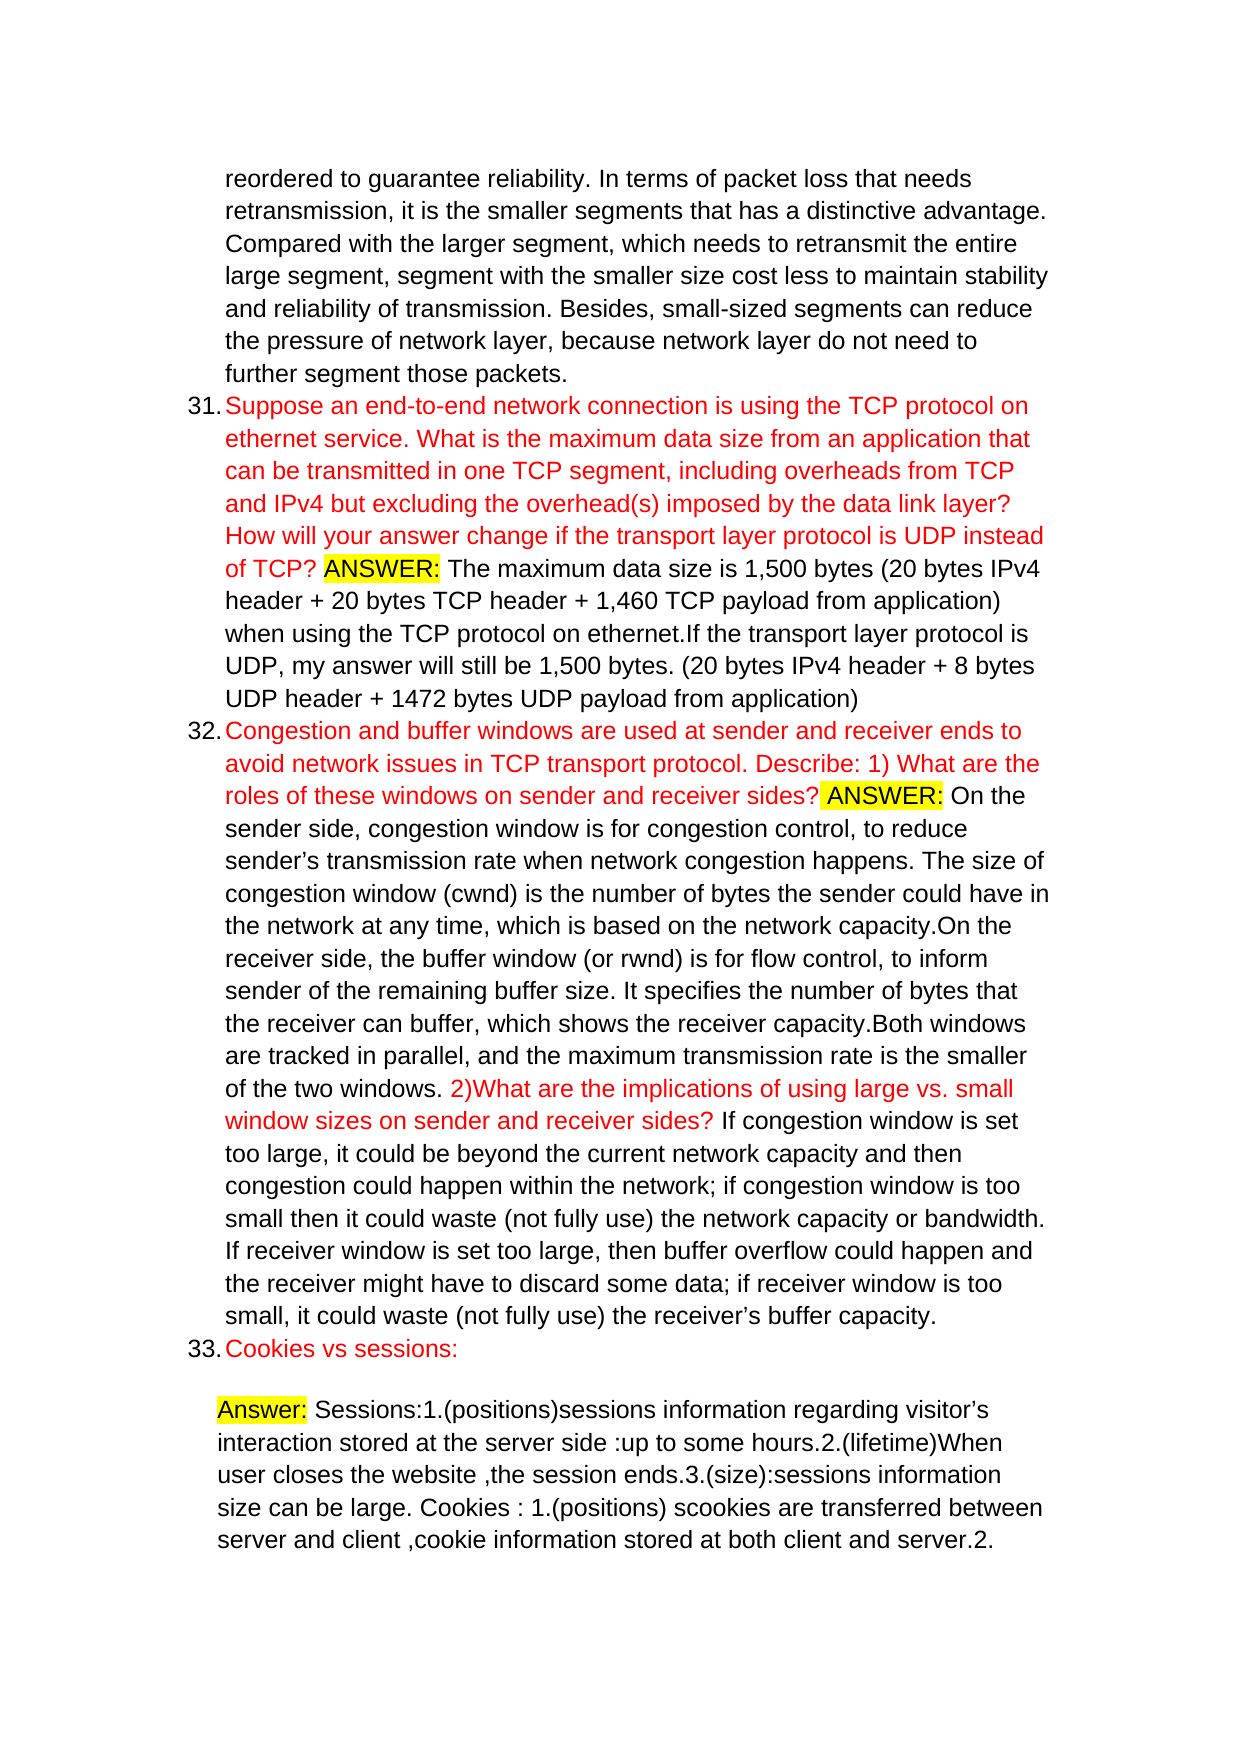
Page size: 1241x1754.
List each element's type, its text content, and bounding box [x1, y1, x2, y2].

list Cookies vs sessions: [187, 1419, 1053, 1452]
list Congestion and buffer windows are used at sender and receiver ends to avoid network issues in TCP transport protocol. Describe: 1) What are the roles of these windows on sender and receiver sides? ANSWER: On the sender side, congestion window is for congestion control, to reduce sender’s transmission rate when network congestion happens. The size of congestion window (cwnd) is the number of bytes the sender could have in the network at any time, which is based on the network capacity.On the receiver side, the buffer window (or rwnd) is for flow control, to inform sender of the remaining buffer size. It specifies the number of bytes that the receiver can buffer, which shows the receiver capacity.Both windows are tracked in parallel, and the maximum transmission rate is the smaller of the two windows. 2)What are the implications of using large vs. small window sizes on sender and receiver sides? If congestion window is set too large, it could be beyond the current network capacity and then congestion could happen within the network; if congestion window is too small then it could waste (not fully use) the network capacity or bandwidth. If receiver window is set too large, then buffer overflow could happen and the receiver might have to discard some data; if receiver window is too small, it could waste (not fully use) the receiver’s buffer capacity. [187, 773, 1053, 1390]
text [217, 1481, 1053, 1579]
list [187, 162, 1053, 389]
list Suppose an end-to-end network connection is using the TCP protocol on ethernet service. What is the maximum data size from an application that can be transmitted in one TCP segment, including overheads from TCP and IPv4 but excluding the overhead(s) imposed by the data link layer? How will your answer change if the transport layer protocol is UDP instead of TCP? ANSWER: The maximum data size is 1,500 bytes (20 bytes IPv4 header + 20 bytes TCP header + 1,460 TCP payload from application) when using the TCP protocol on ethernet.If the transport layer protocol is UDP, my answer will still be 1,500 bytes. (20 bytes IPv4 header + 8 bytes UDP header + 1472 bytes UDP payload from application) [187, 419, 1053, 744]
